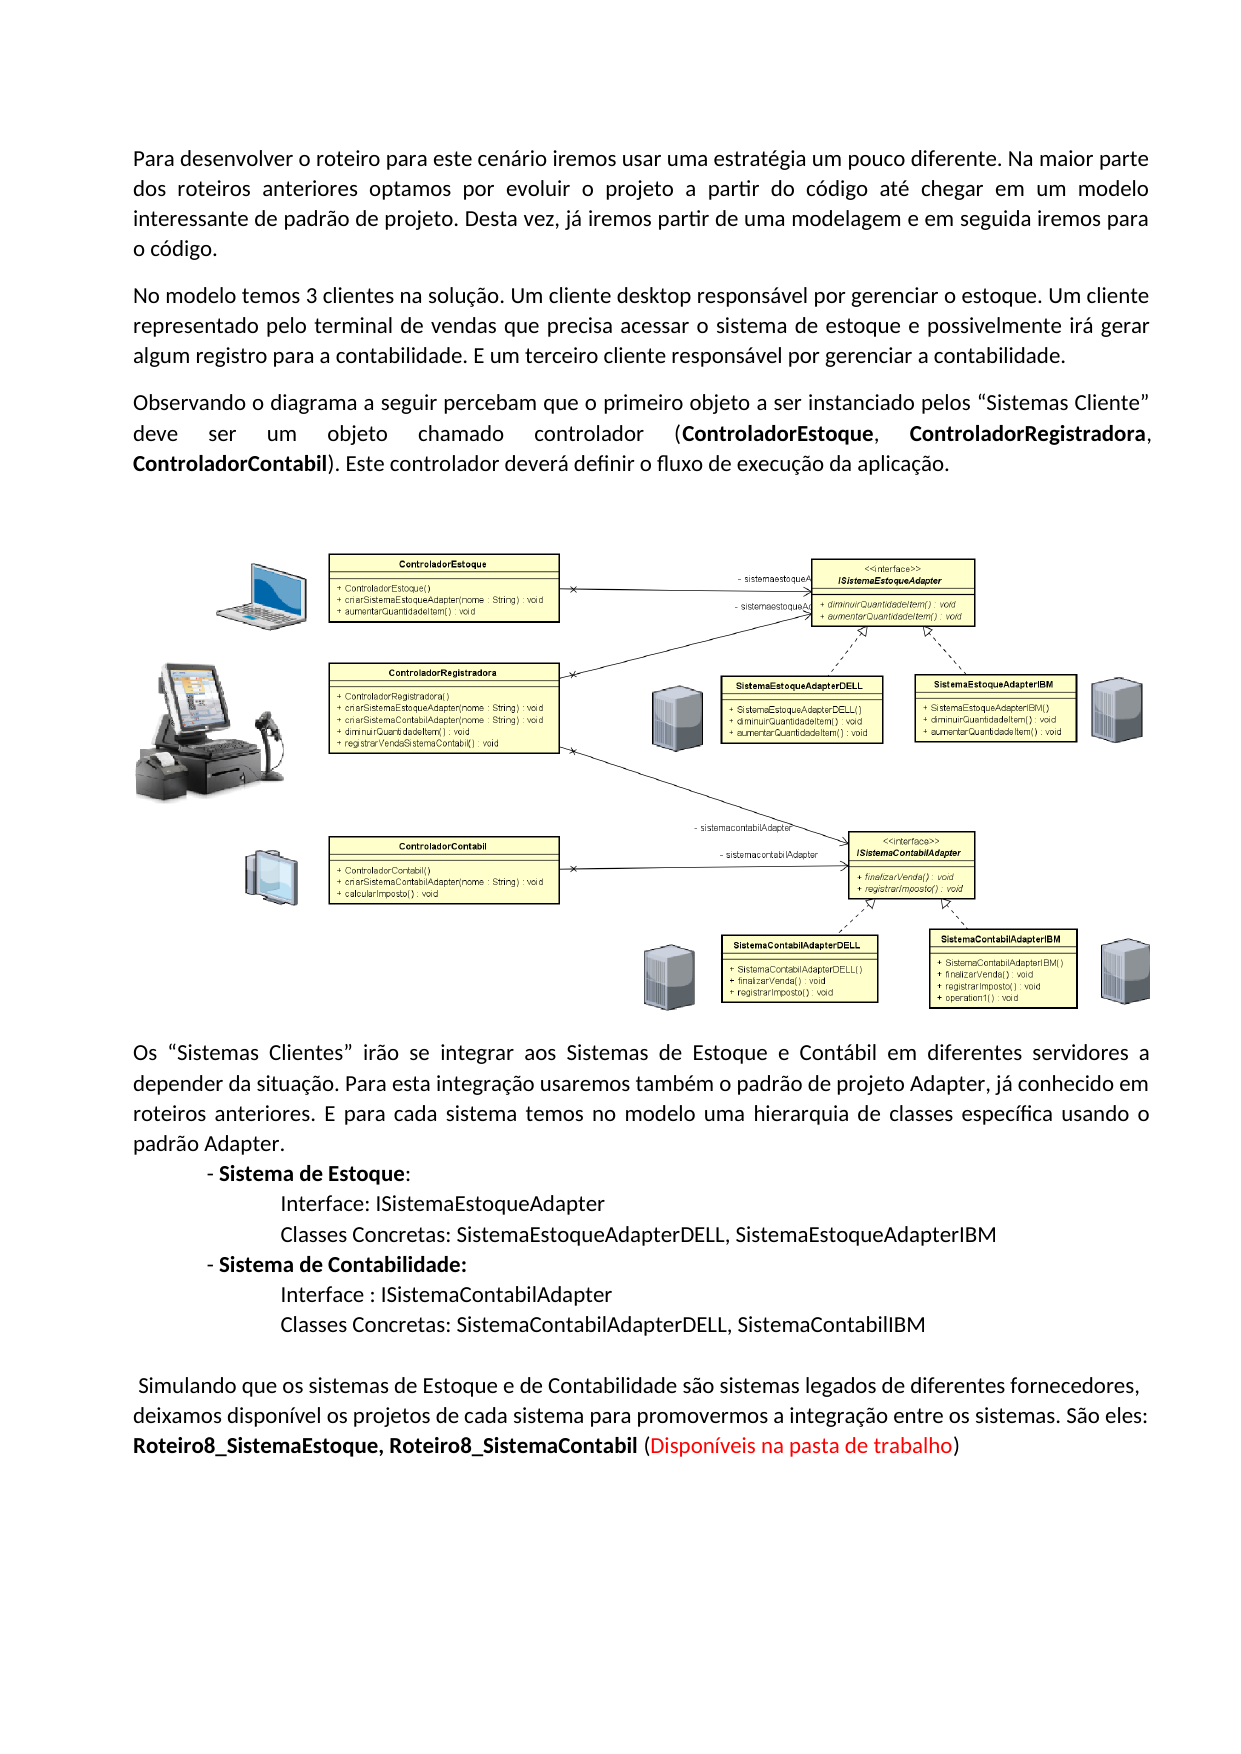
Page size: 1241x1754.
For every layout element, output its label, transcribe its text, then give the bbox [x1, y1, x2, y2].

text Para desenvolver o roteiro para este cenário iremos usar uma estratégia um pouco diferente. Na maior parte dos roteiros anteriores optamos por evoluir o projeto a partir do código até chegar em um modelo interessante de padrão de projeto. Desta vez, já iremos partir de uma modelagem e em seguida iremos para o código. [133, 144, 1152, 262]
text Simulando que os sistemas de Estoque e de Contabilidade são sistemas legados de diferentes fornecedores, deixamos disponível os projetos de cada sistema para promovermos a integração entre os sistemas. São eles: Roteiro8_SistemaEstoque, Roteiro8_SistemaContabil (Disponíveis na pasta de trabalho) [133, 1371, 1152, 1459]
text Classes Concretas: SistemaEstoqueAdapterDELL, SistemaEstoqueAdapterIBM [133, 1220, 1152, 1248]
text Interface : ISistemaContabilAdapter [133, 1280, 1152, 1308]
text Os “Sistemas Clientes” irão se integrar aos Sistemas de Estoque e Contábil em diferentes servidores a depender da situação. Para esta integração usaremos também o padrão de projeto Adapter, já conhecido em roteiros anteriores. E para cada sistema temos no modelo uma hierarquia de classes específica usando o padrão Adapter. [133, 1038, 1152, 1157]
text - Sistema de Estoque: [133, 1159, 1152, 1187]
picture [132, 551, 1150, 1020]
text Observando o diagrama a seguir percebam que o primeiro objeto a ser instanciado pelos “Sistemas Cliente” deve ser um objeto chamado controlador (ControladorEstoque, ControladorRegistradora, ControladorContabil). Este controlador deverá definir o fluxo de execução da aplicação. [133, 388, 1152, 477]
text No modelo temos 3 clientes na solução. Um cliente desktop responsável por gerenciar o estoque. Um cliente representado pelo terminal de vendas que precisa acessar o sistema de estoque e possivelmente irá gerar algum registro para a contabilidade. E um terceiro cliente responsável por gerenciar a contabilidade. [133, 281, 1152, 370]
text Classes Concretas: SistemaContabilAdapterDELL, SistemaContabilIBM [133, 1310, 1152, 1338]
text - Sistema de Contabilidade: [133, 1250, 1152, 1278]
text Interface: ISistemaEstoqueAdapter [133, 1189, 1152, 1218]
